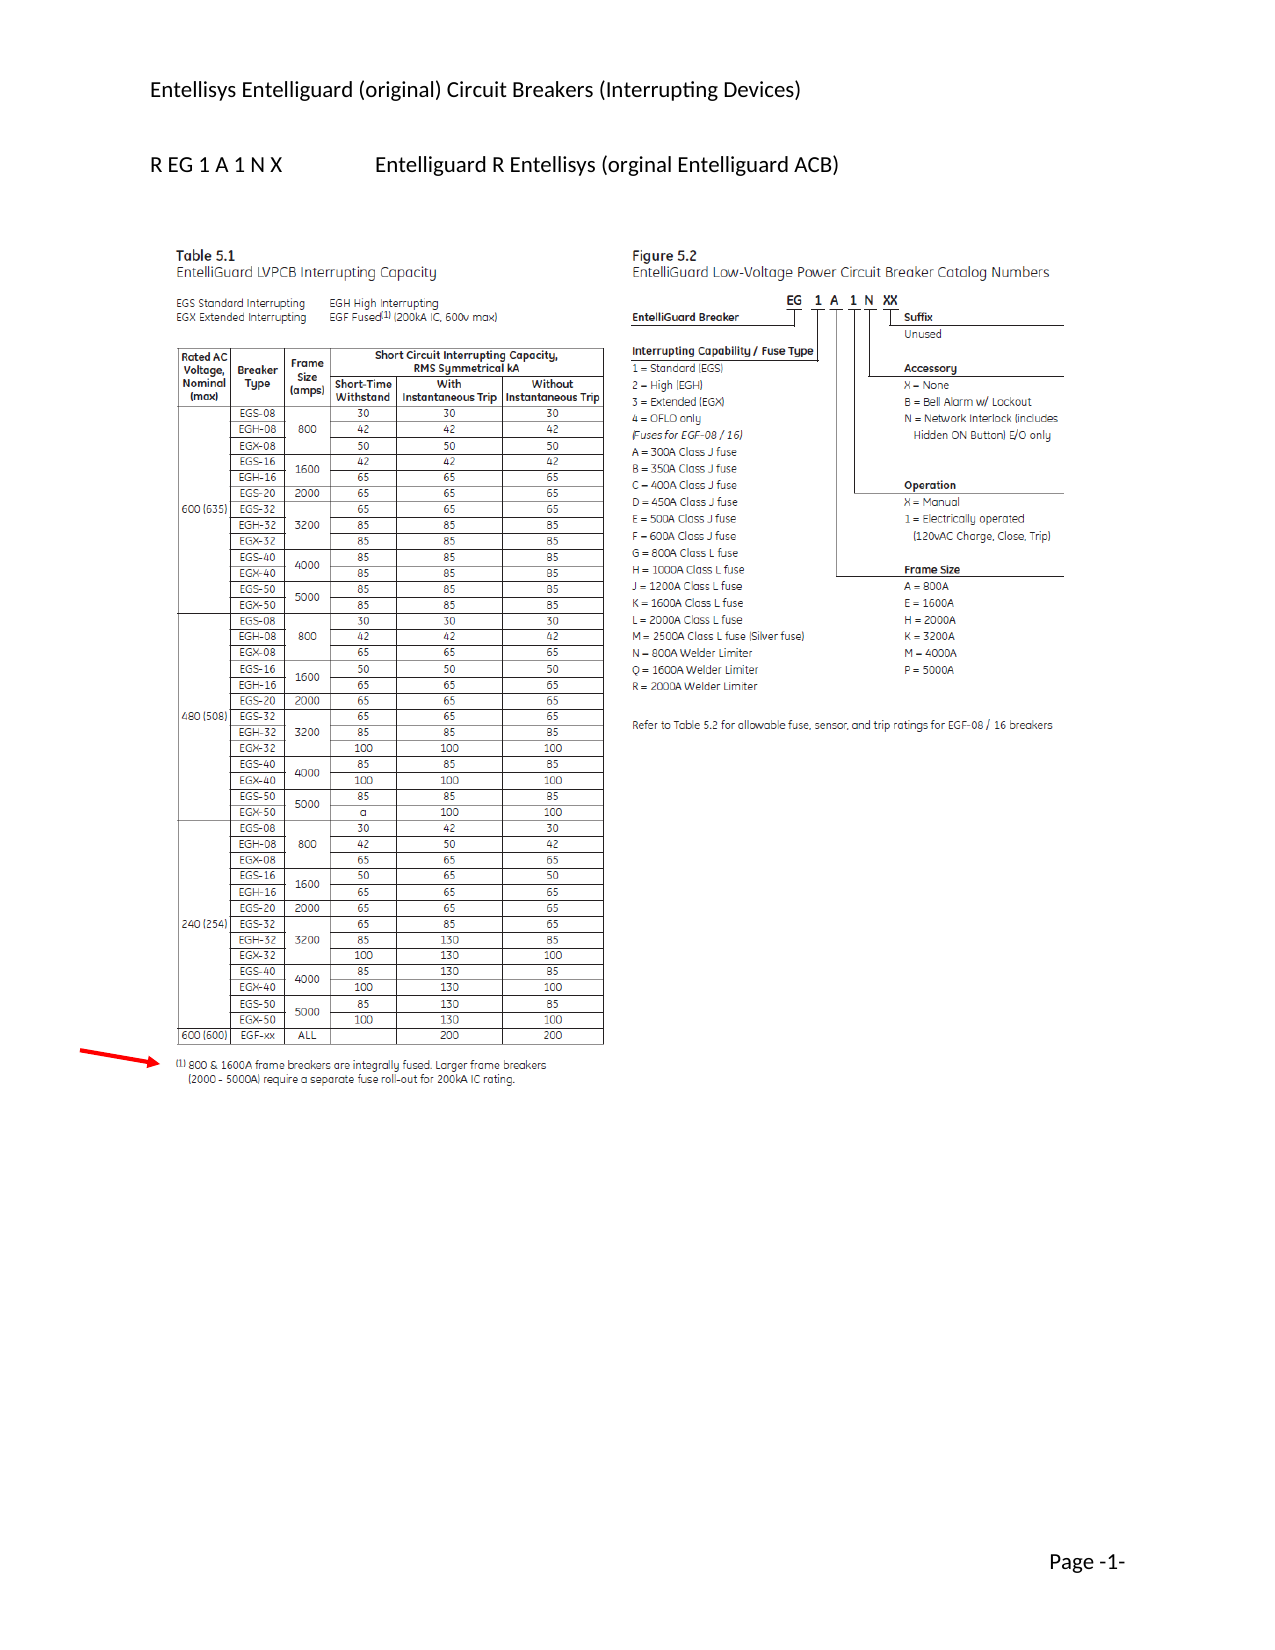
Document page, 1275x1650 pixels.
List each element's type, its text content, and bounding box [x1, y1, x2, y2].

text R EG 1 A 1 N X Entelliguard R Entellisys (orginal Entelliguard ACB) [150, 150, 1125, 178]
